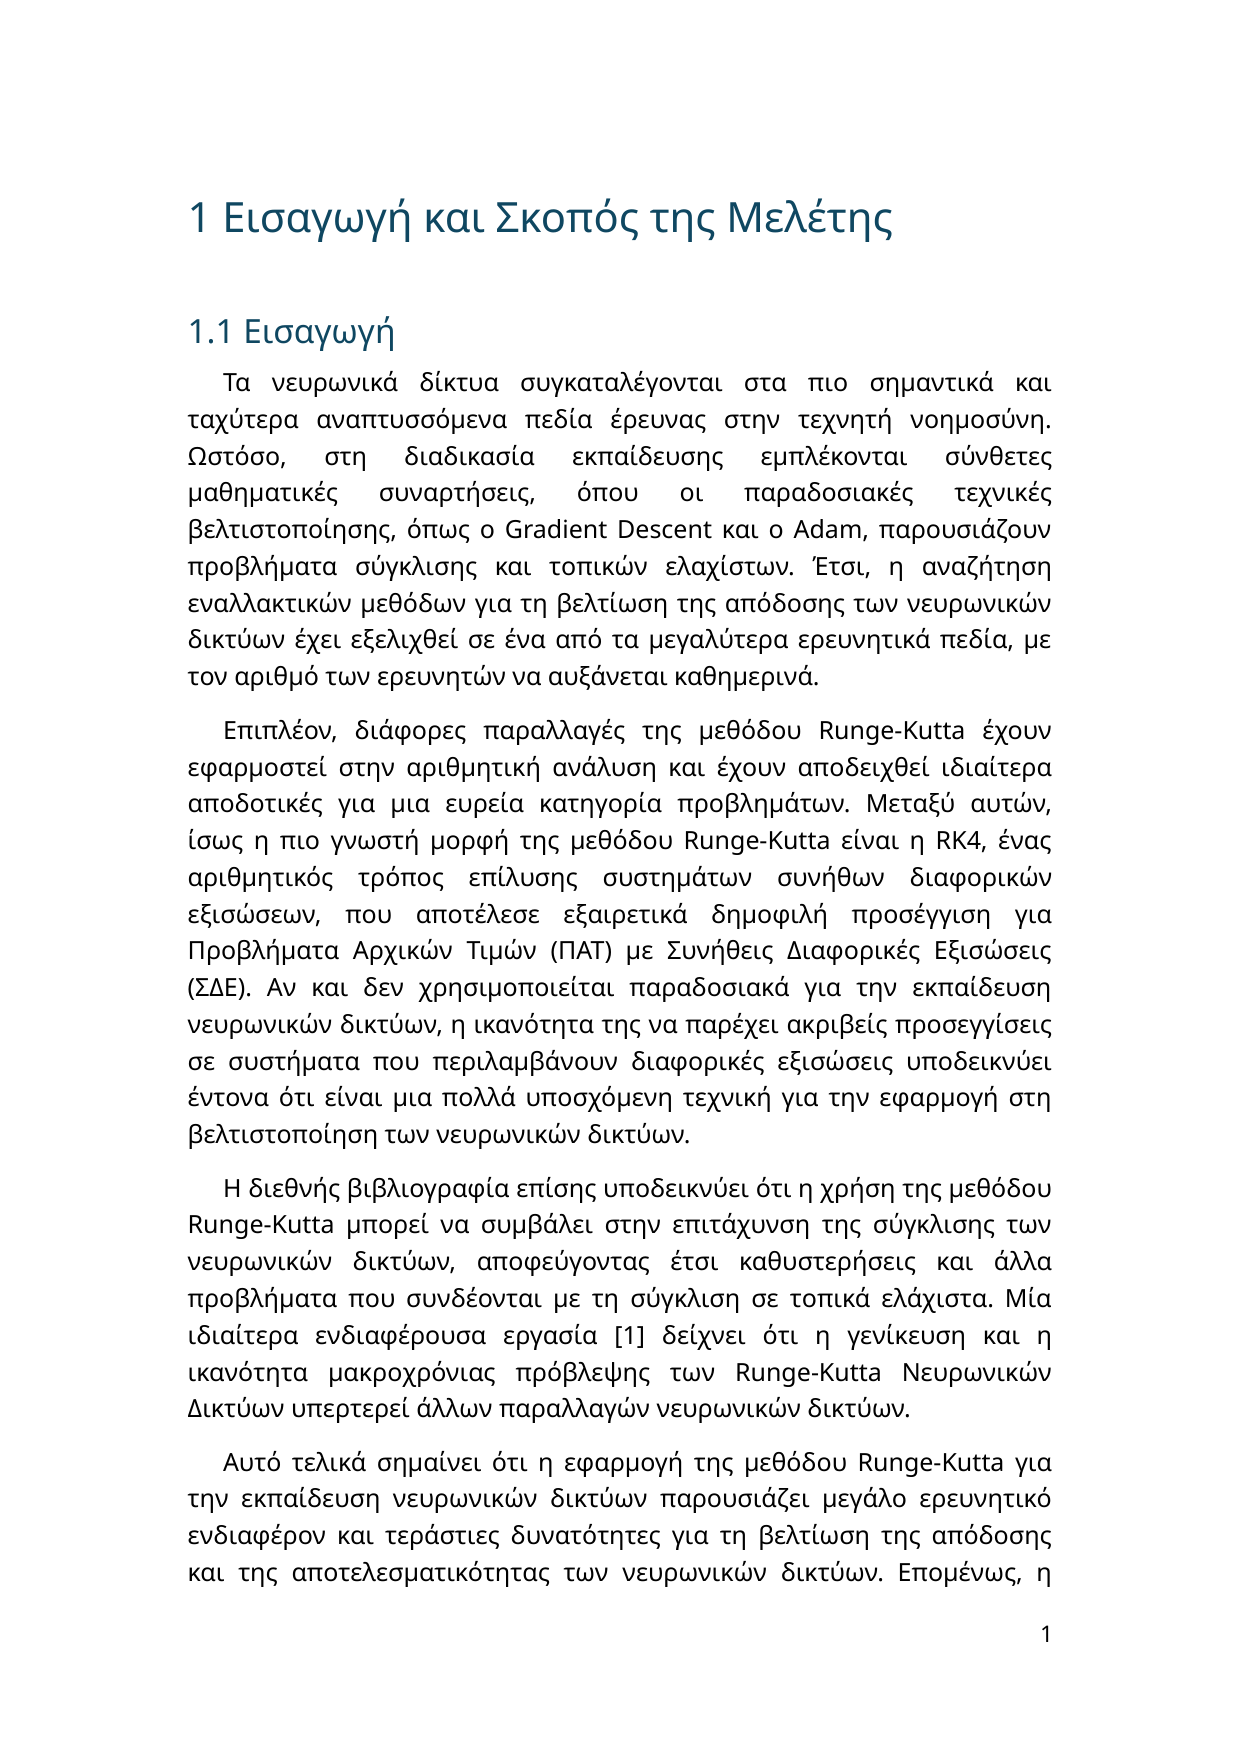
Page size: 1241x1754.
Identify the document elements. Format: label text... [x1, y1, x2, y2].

text Η διεθνής βιβλιογραφία επίσης υποδεικνύει ότι η χρήση της μεθόδου Runge-Kutta μπορεί να συμβάλει στην επιτάχυνση της σύγκλισης των νευρωνικών δικτύων, αποφεύγοντας έτσι καθυστερήσεις και άλλα προβλήματα που συνδέονται με τη σύγκλιση σε τοπικά ελάχιστα. Μία ιδιαίτερα ενδιαφέρουσα εργασία [1] δείχνει ότι η γενίκευση και η ικανότητα μακροχρόνιας πρόβλεψης των Runge-Kutta Νευρωνικών Δικτύων υπερτερεί άλλων παραλλαγών νευρωνικών δικτύων. [187, 1170, 1053, 1425]
text Τα νευρωνικά δίκτυα συγκαταλέγονται στα πιο σημαντικά και ταχύτερα αναπτυσσόμενα πεδία έρευνας στην τεχνητή νοημοσύνη. Ωστόσο, στη διαδικασία εκπαίδευσης εμπλέκονται σύνθετες μαθηματικές συναρτήσεις, όπου οι παραδοσιακές τεχνικές βελτιστοποίησης, όπως ο Gradient Descent και ο Adam, παρουσιάζουν προβλήματα σύγκλισης και τοπικών ελαχίστων. Έτσι, η αναζήτηση εναλλακτικών μεθόδων για τη βελτίωση της απόδοσης των νευρωνικών δικτύων έχει εξελιχθεί σε ένα από τα μεγαλύτερα ερευνητικά πεδία, με τον αριθμό των ερευνητών να αυξάνεται καθημερινά. [187, 365, 1053, 693]
subtitle 1 Εισαγωγή και Σκοπός της Μελέτης [187, 187, 1053, 244]
subtitle 1.1 Εισαγωγή [187, 307, 1053, 353]
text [187, 1444, 1053, 1589]
text Επιπλέον, διάφορες παραλλαγές της μεθόδου Runge-Kutta έχουν εφαρμοστεί στην αριθμητική ανάλυση και έχουν αποδειχθεί ιδιαίτερα αποδοτικές για μια ευρεία κατηγορία προβλημάτων. Μεταξύ αυτών, ίσως η πιο γνωστή μορφή της μεθόδου Runge-Kutta είναι η RK4, ένας αριθμητικός τρόπος επίλυσης συστημάτων συνήθων διαφορικών εξισώσεων, που αποτέλεσε εξαιρετικά δημοφιλή προσέγγιση για Προβλήματα Αρχικών Τιμών (ΠΑΤ) με Συνήθεις Διαφορικές Εξισώσεις (ΣΔΕ). Αν και δεν χρησιμοποιείται παραδοσιακά για την εκπαίδευση νευρωνικών δικτύων, η ικανότητα της να παρέχει ακριβείς προσεγγίσεις σε συστήματα που περιλαμβάνουν διαφορικές εξισώσεις υποδεικνύει έντονα ότι είναι μια πολλά υποσχόμενη τεχνική για την εφαρμογή στη βελτιστοποίηση των νευρωνικών δικτύων. [187, 712, 1053, 1151]
